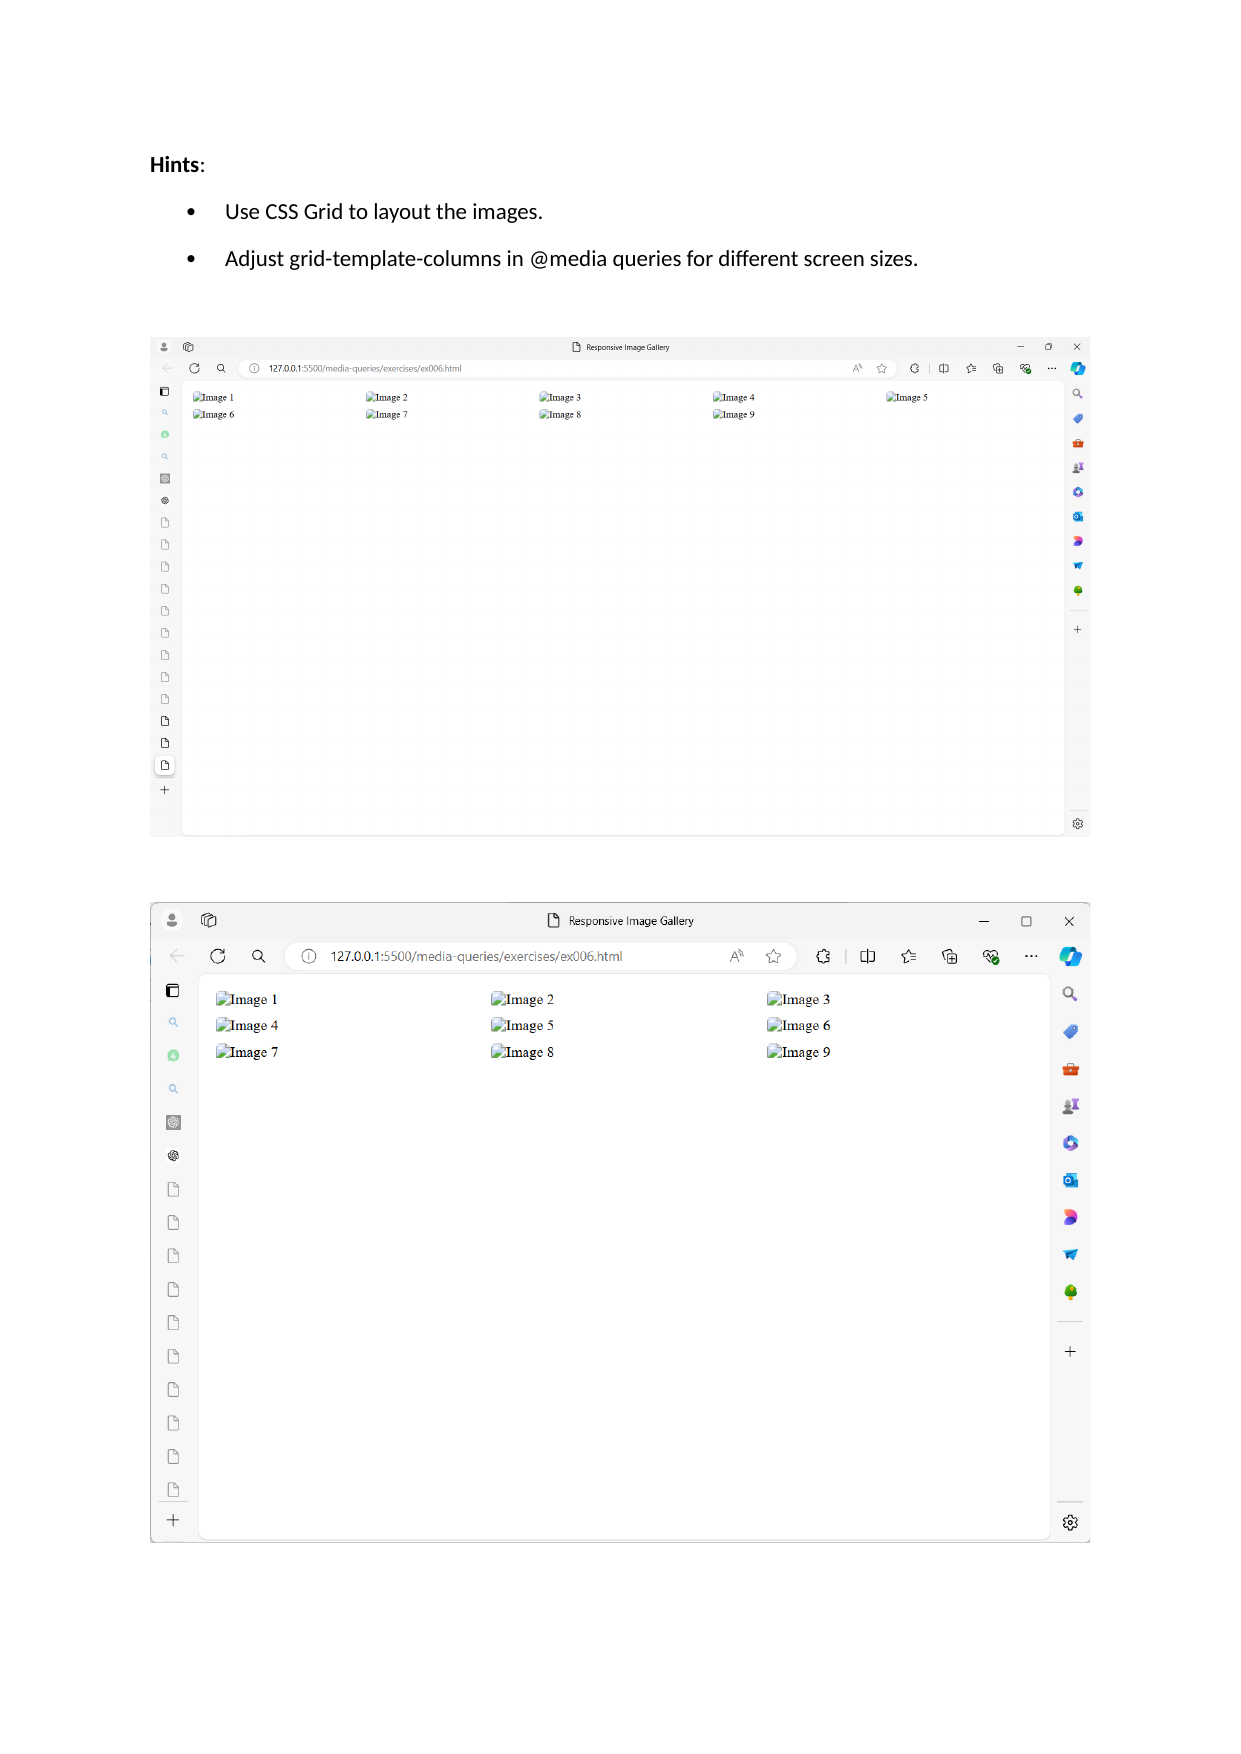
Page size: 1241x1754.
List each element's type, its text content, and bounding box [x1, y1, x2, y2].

picture [150, 337, 1091, 837]
picture [150, 902, 1091, 1543]
text Hints: [150, 150, 1090, 178]
list Adjust grid-template-columns in @media queries for different screen sizes. [187, 244, 1090, 272]
list Use CSS Grid to layout the images. [187, 197, 1090, 225]
